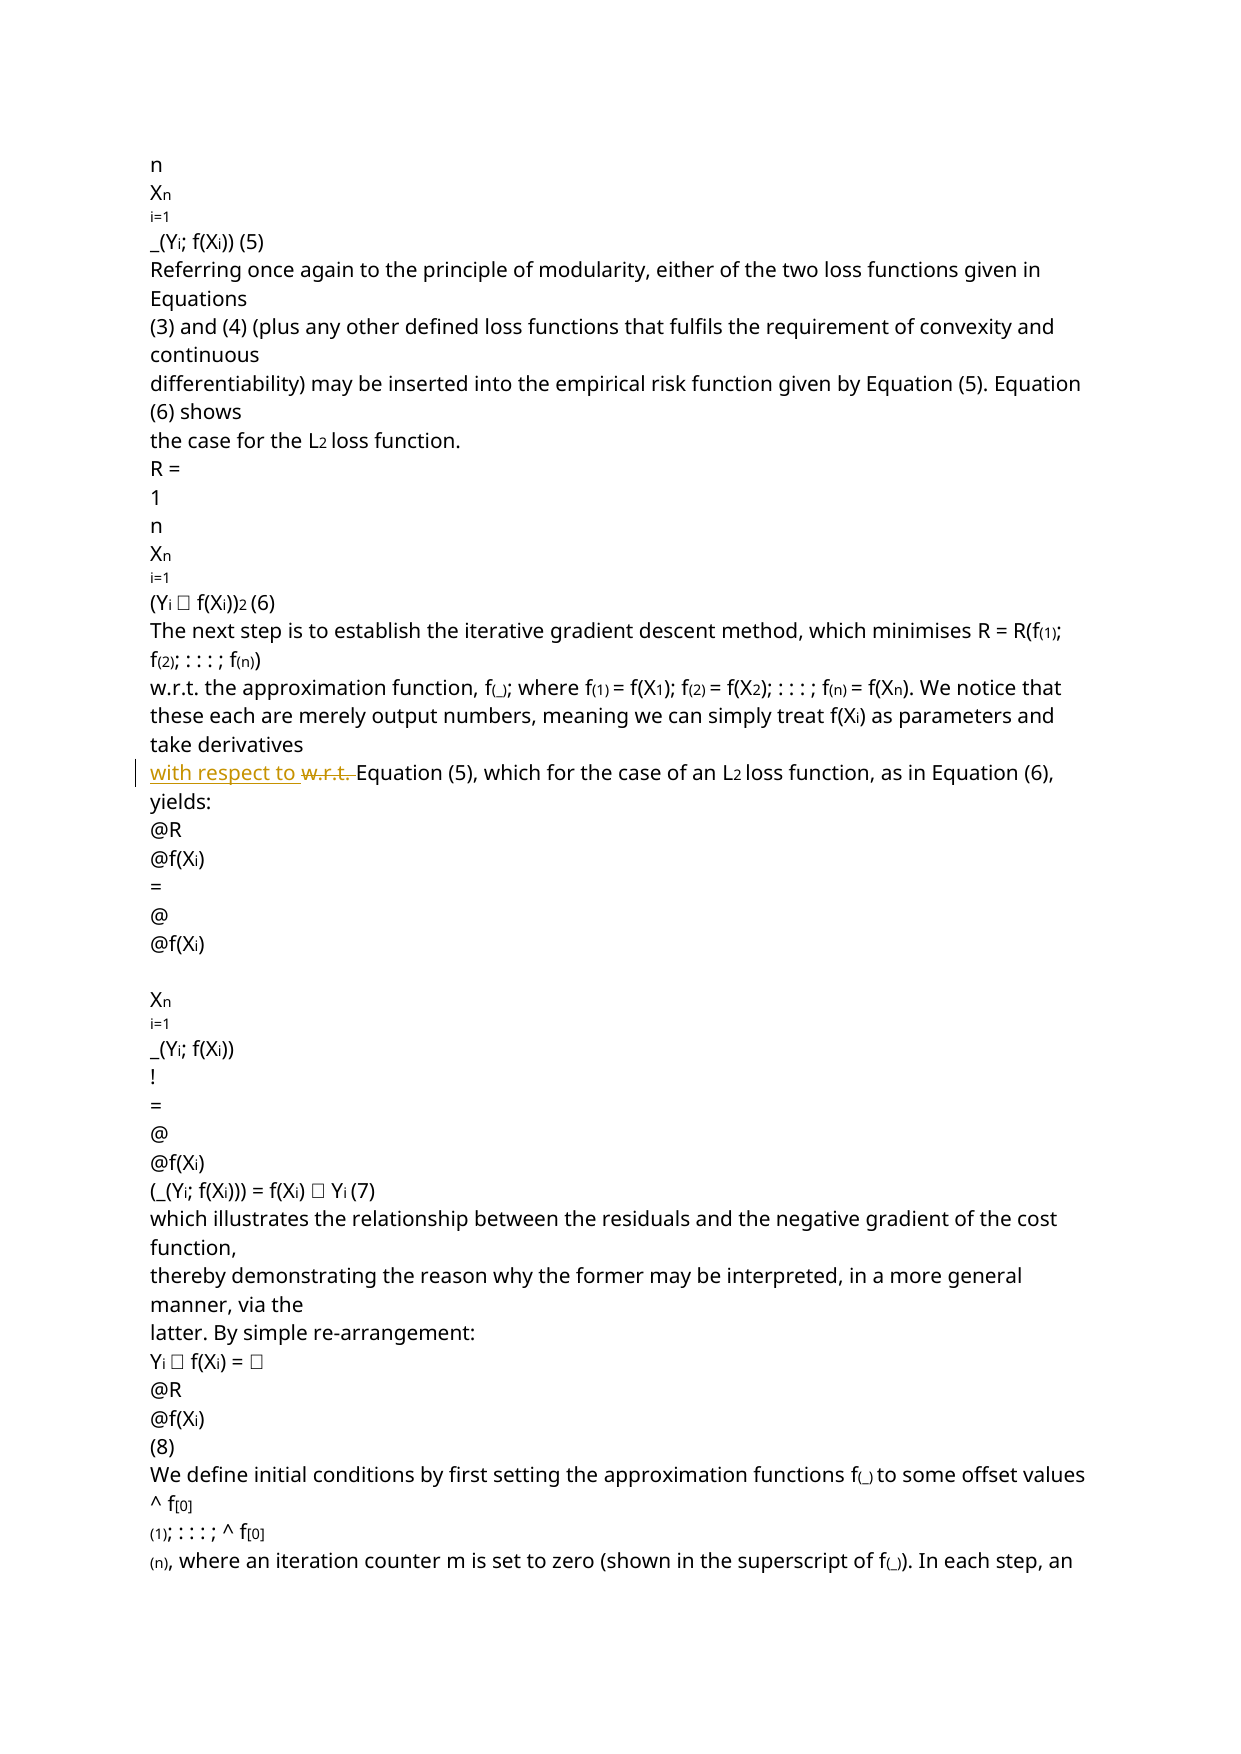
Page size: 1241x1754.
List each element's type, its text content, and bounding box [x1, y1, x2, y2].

text Equation (5), which for the case of an L2 loss function, as in Equation (6), yields: [150, 758, 1090, 815]
text n [150, 150, 1090, 178]
text thereby demonstrating the reason why the former may be interpreted, in a more general manner, via the [150, 1261, 1090, 1318]
text Xn [150, 539, 1090, 568]
text R = [150, 454, 1090, 483]
text n [150, 511, 1090, 539]
text (8) [150, 1432, 1090, 1461]
text The next step is to establish the iterative gradient descent method, which minimises R = R(f(1); f(2); : : : ; f(n)) [150, 616, 1090, 673]
text ! [150, 1062, 1090, 1091]
text Xn [150, 178, 1090, 207]
text @f(Xi) [150, 844, 1090, 872]
text ^ f[0] [150, 1489, 1090, 1517]
text @R [150, 1375, 1090, 1404]
text i=1 [150, 207, 1090, 227]
text _(Yi; f(Xi)) [150, 1034, 1090, 1062]
text differentiability) may be inserted into the empirical risk function given by Equation (5). Equation (6) shows [150, 369, 1090, 426]
text Yi 􀀀 f(Xi) = 􀀀 [150, 1347, 1090, 1375]
text We define initial conditions by first setting the approximation functions f(_) to some offset values [150, 1461, 1090, 1489]
text Referring once again to the principle of modularity, either of the two loss functions given in Equations [150, 255, 1090, 312]
text latter. By simple re-arrangement: [150, 1318, 1090, 1347]
text @f(Xi) [150, 1148, 1090, 1176]
text w.r.t. the approximation function, f(_); where f(1) = f(X1); f(2) = f(X2); : : : ; f(n) = f(Xn). We notice that [150, 673, 1090, 702]
text (_(Yi; f(Xi))) = f(Xi) 􀀀 Yi (7) [150, 1176, 1090, 1204]
text _(Yi; f(Xi)) (5) [150, 227, 1090, 255]
text @ [150, 1119, 1090, 1148]
text @f(Xi) [150, 929, 1090, 958]
text the case for the L2 loss function. [150, 426, 1090, 454]
text (n), where an iteration counter m is set to zero (shown in the superscript of f(_)). In each step, an [150, 1546, 1090, 1574]
text (1); : : : ; ^ f[0] [150, 1517, 1090, 1546]
text = [150, 1091, 1090, 1119]
text i=1 [150, 568, 1090, 588]
text these each are merely output numbers, meaning we can simply treat f(Xi) as parameters and take derivatives [150, 702, 1090, 758]
text @f(Xi) [150, 1404, 1090, 1432]
text (Yi 􀀀 f(Xi))2 (6) [150, 588, 1090, 616]
text @R [150, 815, 1090, 844]
text = [150, 872, 1090, 901]
text which illustrates the relationship between the residuals and the negative gradient of the cost function, [150, 1204, 1090, 1261]
text 1 [150, 483, 1090, 511]
text i=1 [150, 1014, 1090, 1034]
text (3) and (4) (plus any other defined loss functions that fulfils the requirement of convexity and continuous [150, 312, 1090, 369]
text Xn [150, 986, 1090, 1014]
text @ [150, 901, 1090, 929]
